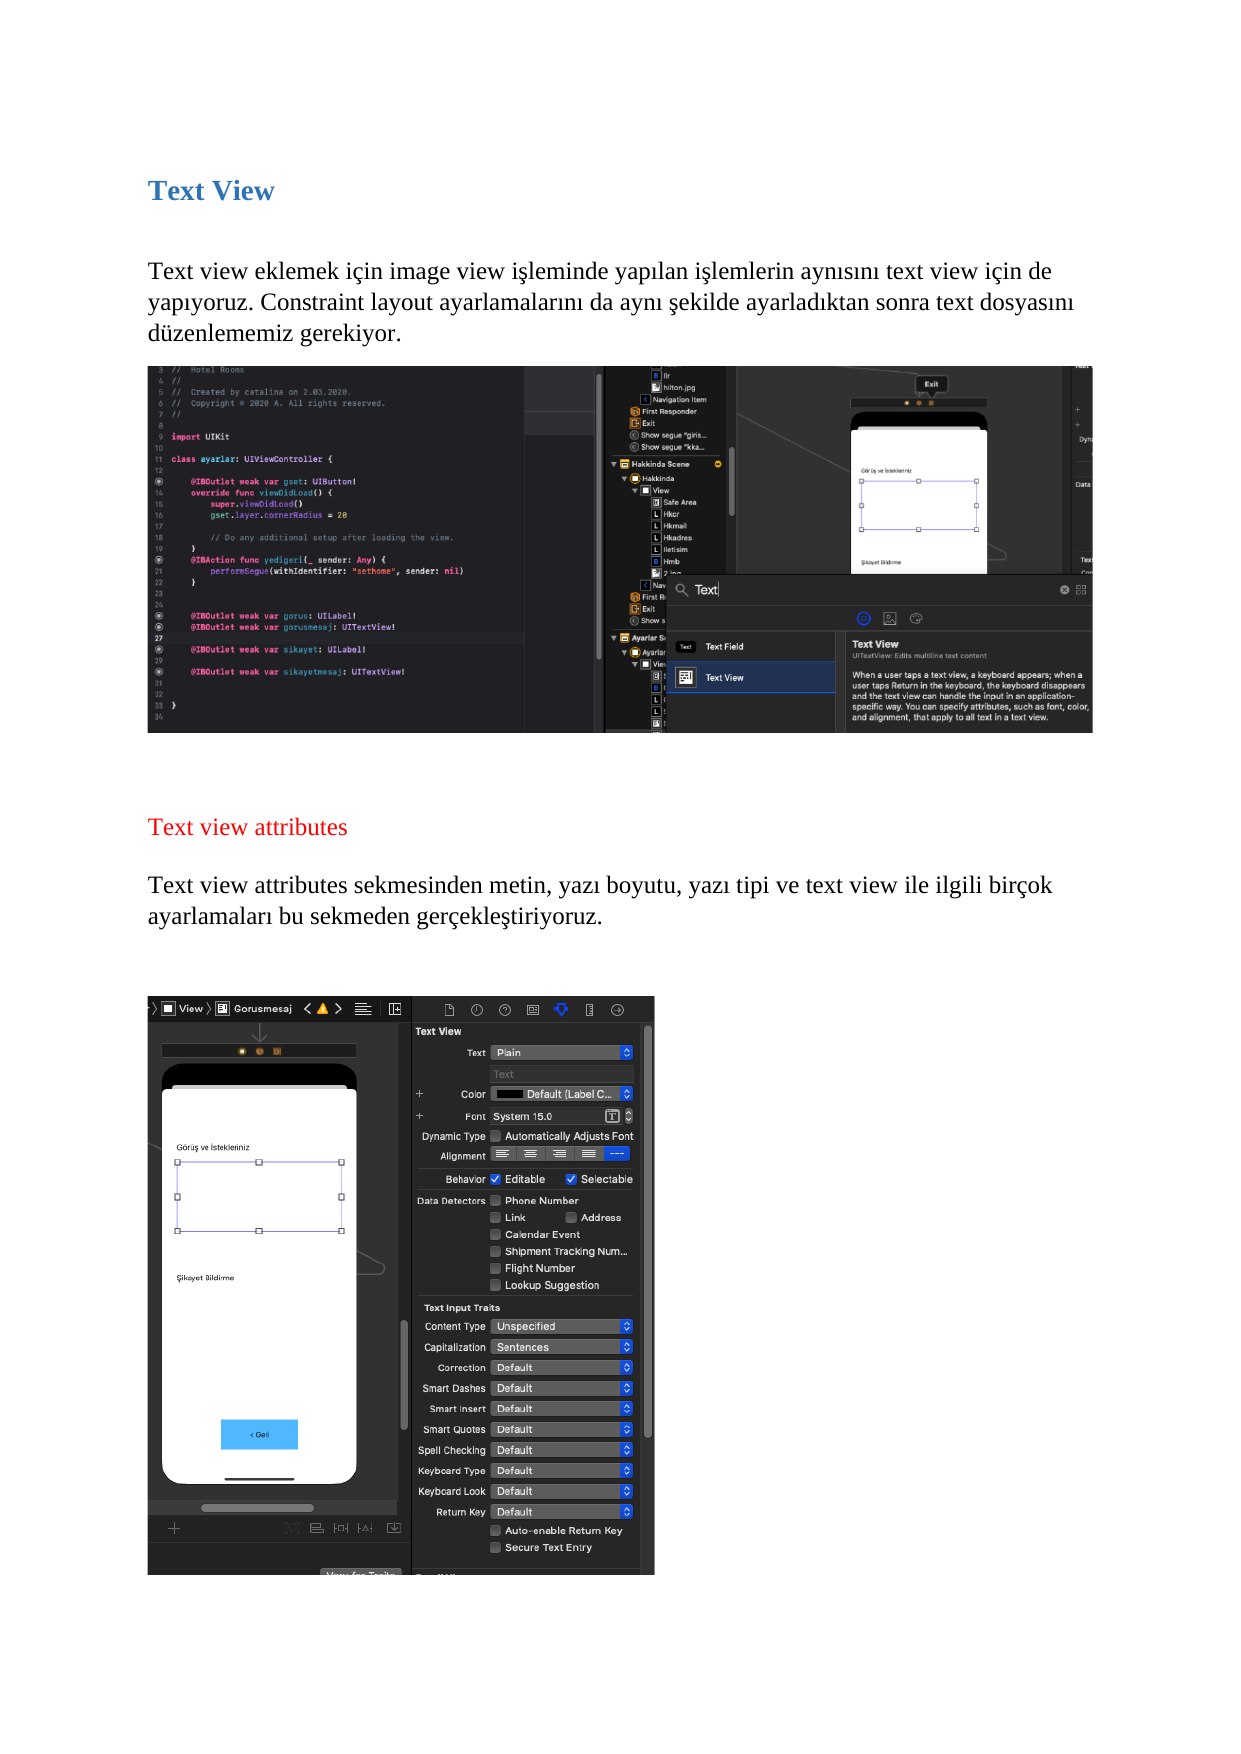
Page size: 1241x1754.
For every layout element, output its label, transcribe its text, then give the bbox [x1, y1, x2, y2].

text Text view attributes sekmesinden metin, yazı boyutu, yazı tipi ve text view ile ilgili birçok ayarlamaları bu sekmeden gerçekleştiriyoruz. [148, 870, 1093, 929]
subtitle Text View [148, 173, 1093, 206]
picture [147, 366, 1093, 733]
subtitle Text view attributes [148, 812, 1093, 841]
text Text view eklemek için image view işleminde yapılan işlemlerin aynısını text view için de yapıyoruz. Constraint layout ayarlamalarını da aynı şekilde ayarladıktan sonra text dosyasını düzenlememiz gerekiyor. [148, 256, 1093, 347]
picture [147, 996, 655, 1575]
